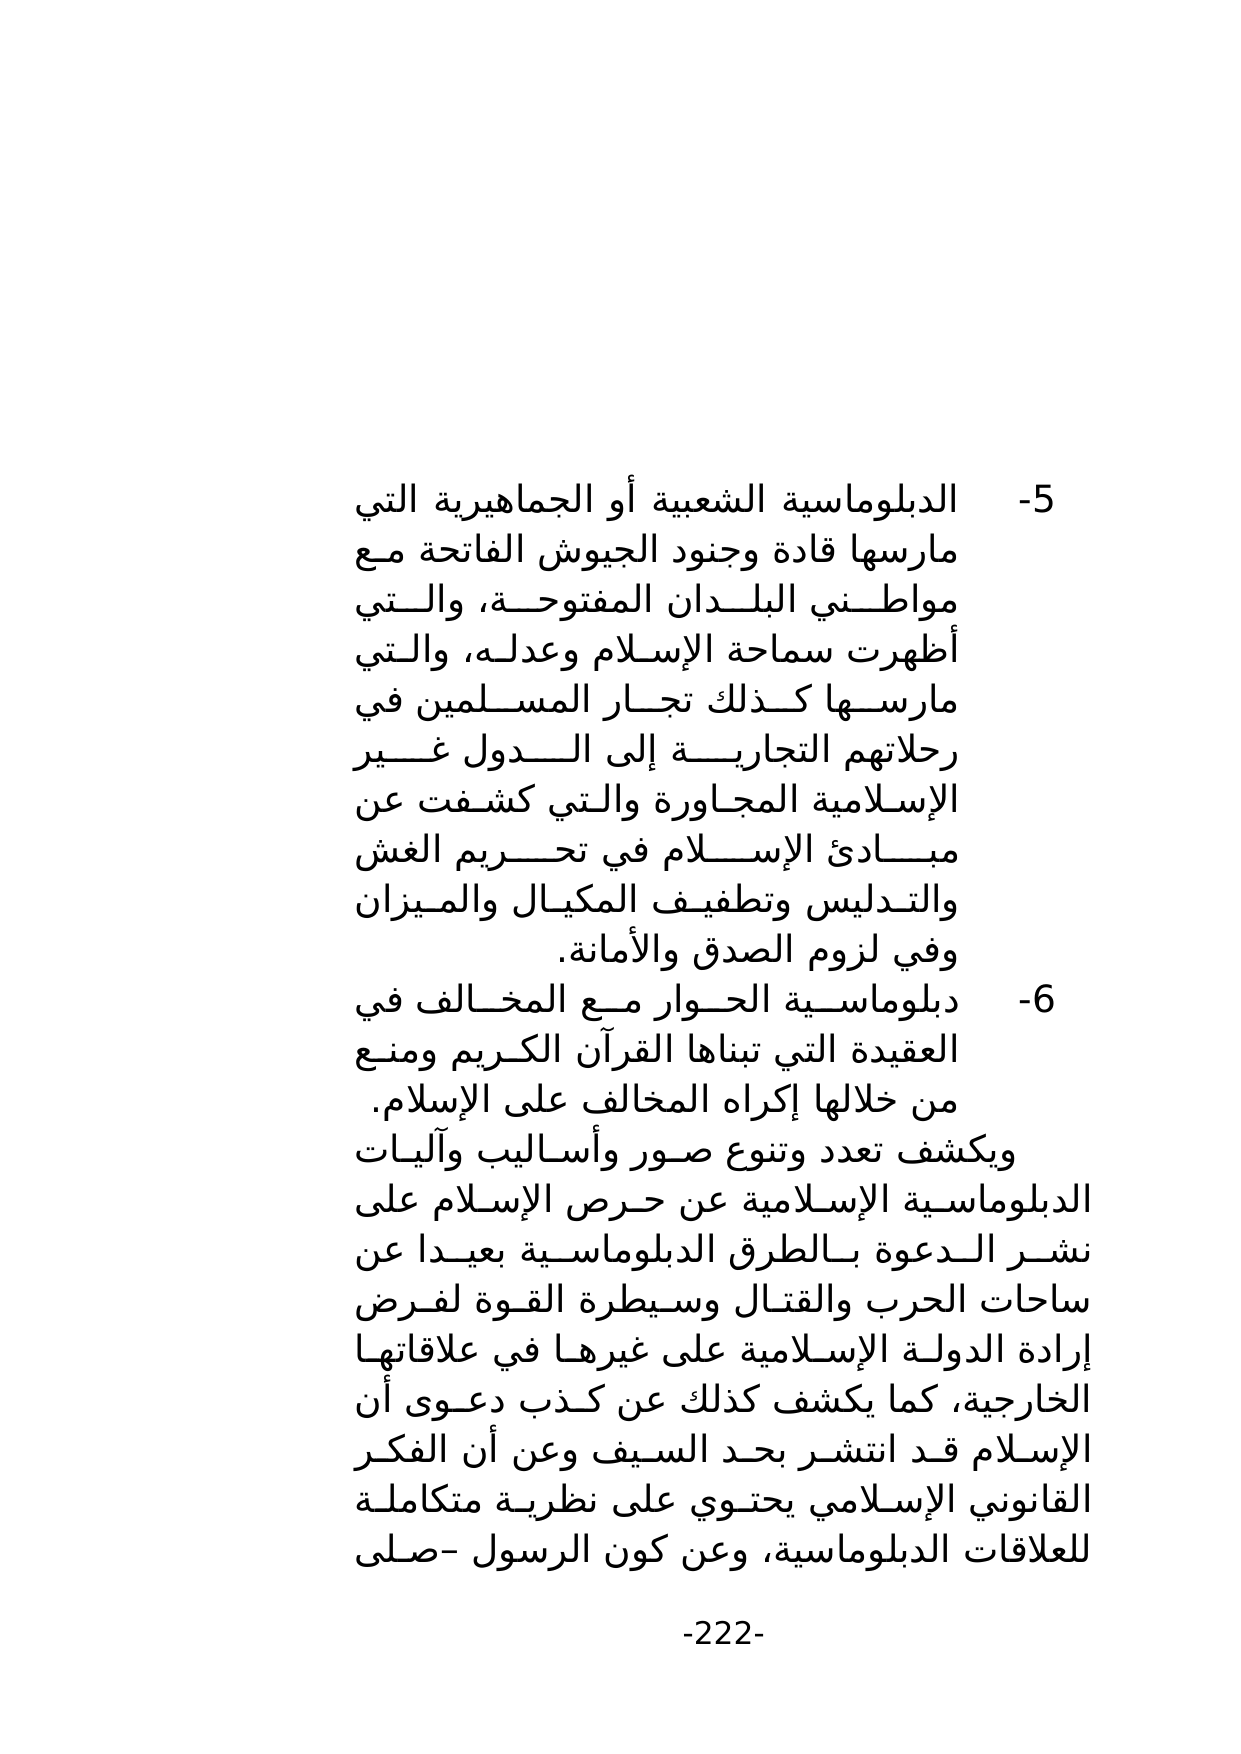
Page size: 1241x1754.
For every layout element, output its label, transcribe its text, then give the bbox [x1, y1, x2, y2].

list دبلوماسية الحوار مع المخالف في العقيدة التي تبناها القرآن الكريم ومنع من خلالها إكراه المخالف على الإسلام. [354, 972, 1019, 1122]
list الدبلوماسية الشعبية أو الجماهيرية التي مارسها قادة وجنود الجيوش الفاتحة مع مواطني البلدان المفتوحة، والتي أظهرت سماحة الإسلام وعدله، والتي مارسها كذلك تجار المسلمين في رحلاتهم التجارية إلى الدول غير الإسلامية المجاورة والتي كشفت عن مبادئ الإسلام في تحريم الغش والتدليس وتطفيف المكيال والميزان وفي لزوم الصدق والأمانة. [354, 472, 1019, 972]
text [354, 1122, 1092, 1572]
